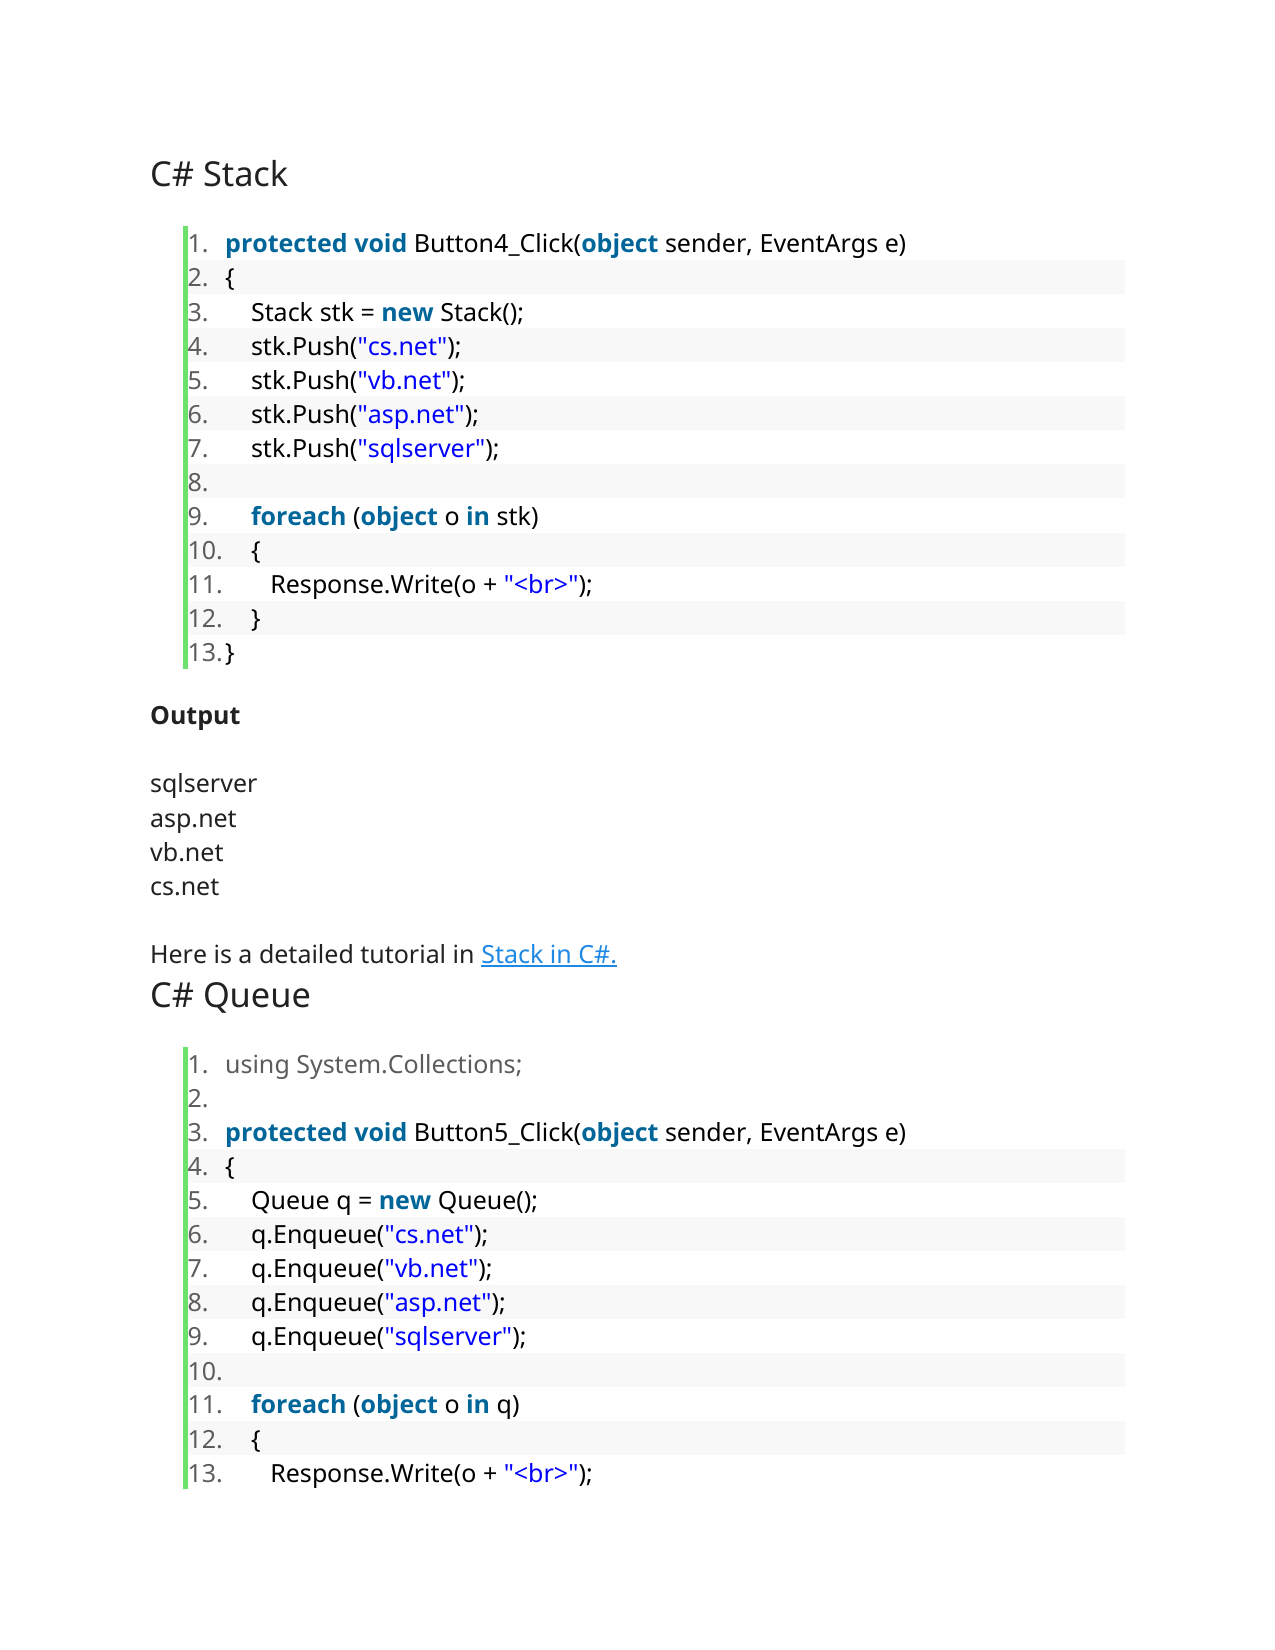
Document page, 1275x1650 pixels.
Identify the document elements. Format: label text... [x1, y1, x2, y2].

list stk.Push("asp.net"); [188, 396, 1125, 430]
text C# Queue [150, 971, 1125, 1017]
text C# Stack [150, 150, 1125, 197]
list stk.Push("cs.net"); [188, 328, 1125, 362]
text Output [150, 698, 1125, 732]
list } [188, 635, 1125, 669]
list } [188, 601, 1125, 635]
list foreach (object o in stk) [188, 498, 1125, 533]
list protected void Button4_Click(object sender, EventArgs e) [188, 226, 1125, 260]
list { [188, 533, 1125, 567]
list Response.Write(o + "<br>"); [188, 1455, 1125, 1489]
list Stack stk = new Stack(); [188, 294, 1125, 328]
list q.Enqueue("asp.net"); [188, 1285, 1125, 1319]
list { [188, 1421, 1125, 1455]
list { [188, 1149, 1125, 1183]
list stk.Push("vb.net"); [188, 362, 1125, 396]
list q.Enqueue("cs.net"); [188, 1217, 1125, 1251]
list foreach (object o in q) [188, 1387, 1125, 1421]
list stk.Push("sqlserver"); [188, 430, 1125, 464]
list q.Enqueue("vb.net"); [188, 1251, 1125, 1285]
list using System.Collections; [188, 1047, 1125, 1081]
list Queue q = new Queue(); [188, 1183, 1125, 1217]
text sqlserver asp.net vb.net cs.net [150, 732, 1125, 902]
list q.Enqueue("sqlserver"); [188, 1319, 1125, 1353]
list { [188, 260, 1125, 294]
text Here is a detailed tutorial in Stack in C#. [150, 936, 1125, 971]
list Response.Write(o + "<br>"); [188, 567, 1125, 601]
list protected void Button5_Click(object sender, EventArgs e) [188, 1115, 1125, 1149]
